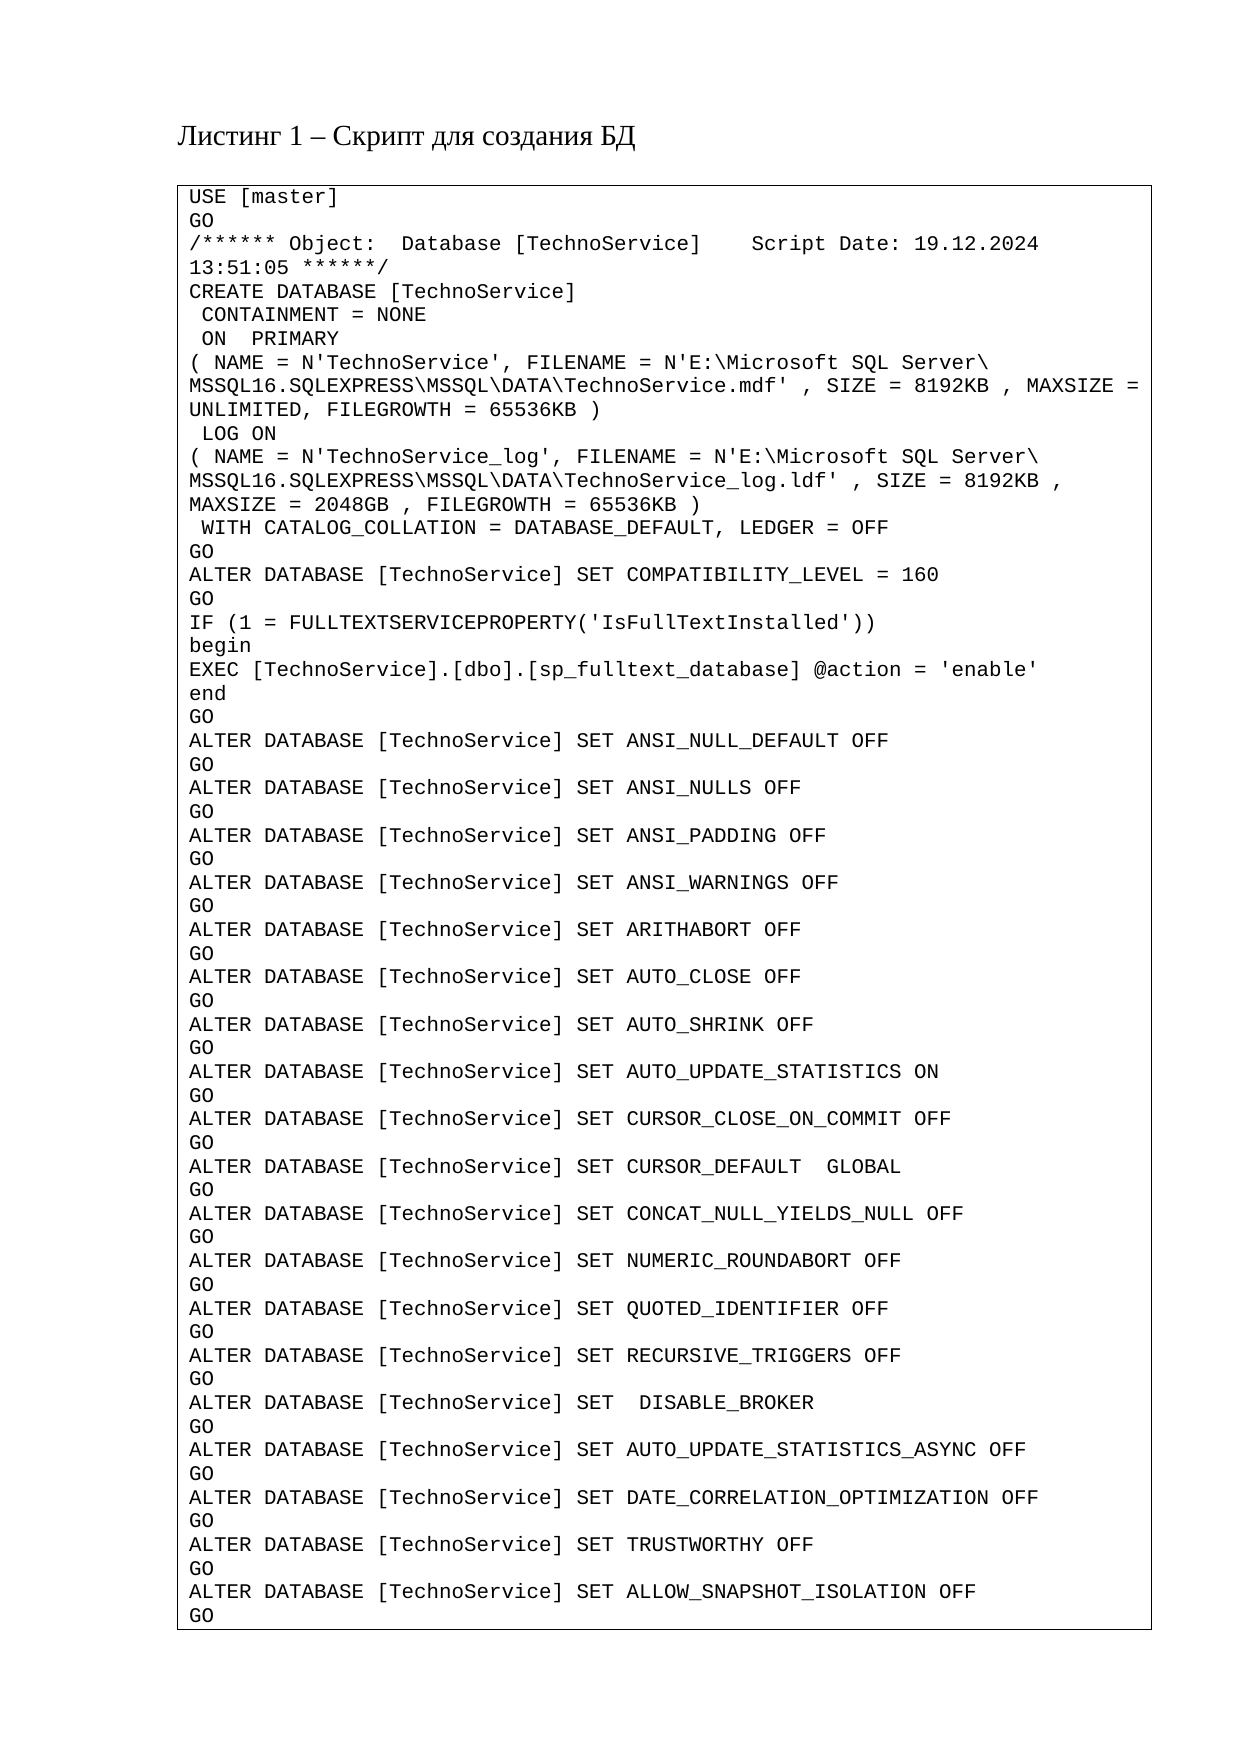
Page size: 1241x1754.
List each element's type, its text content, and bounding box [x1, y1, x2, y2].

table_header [178, 186, 1151, 1628]
text Листинг 1 – Скрипт для создания БД [177, 118, 1122, 152]
